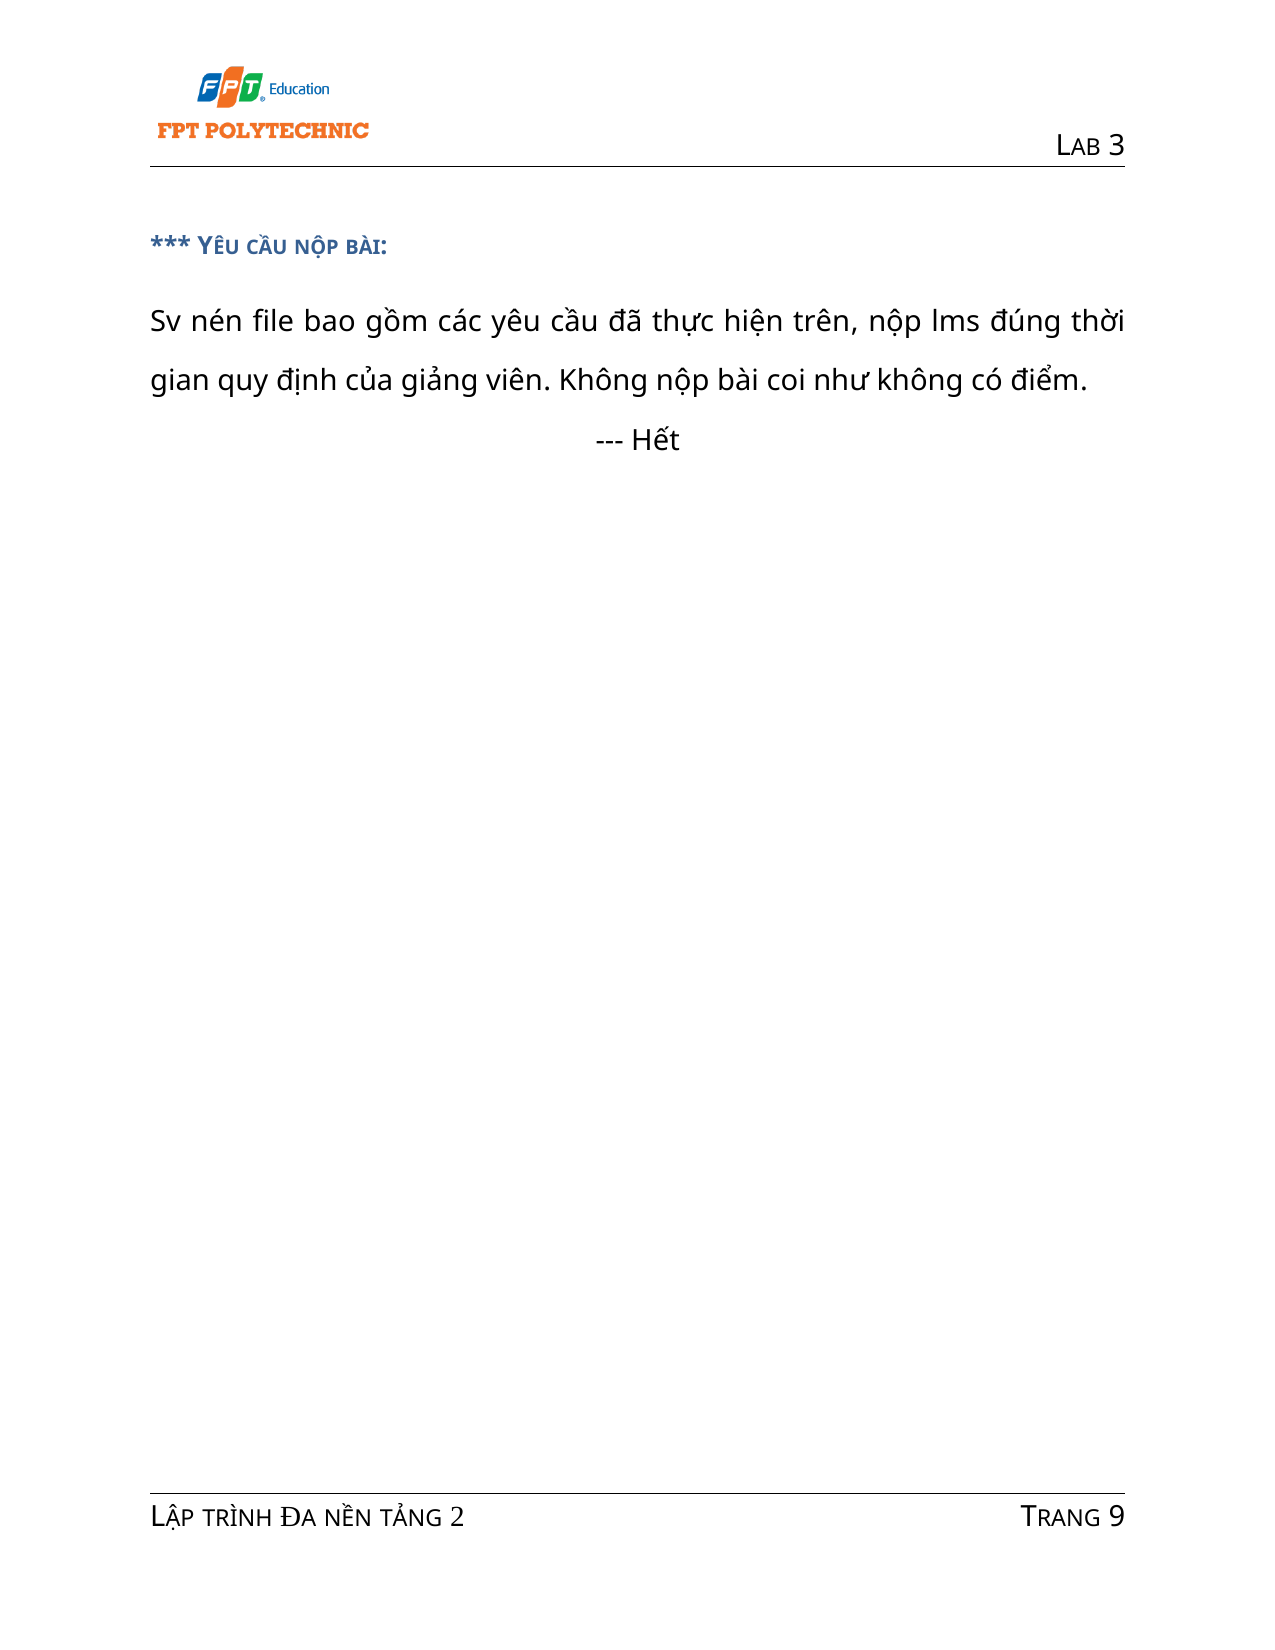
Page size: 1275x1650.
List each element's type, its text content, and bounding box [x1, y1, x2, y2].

text --- Hết [150, 419, 1125, 458]
subtitle *** Yêu cầu nộp bài: [150, 228, 1125, 262]
subtitle Sv nén file bao gồm các yêu cầu đã thực hiện trên, nộp lms đúng thời gian quy định của giảng viên. Không nộp bài coi như không có điểm. [150, 300, 1125, 399]
picture [150, 57, 375, 155]
